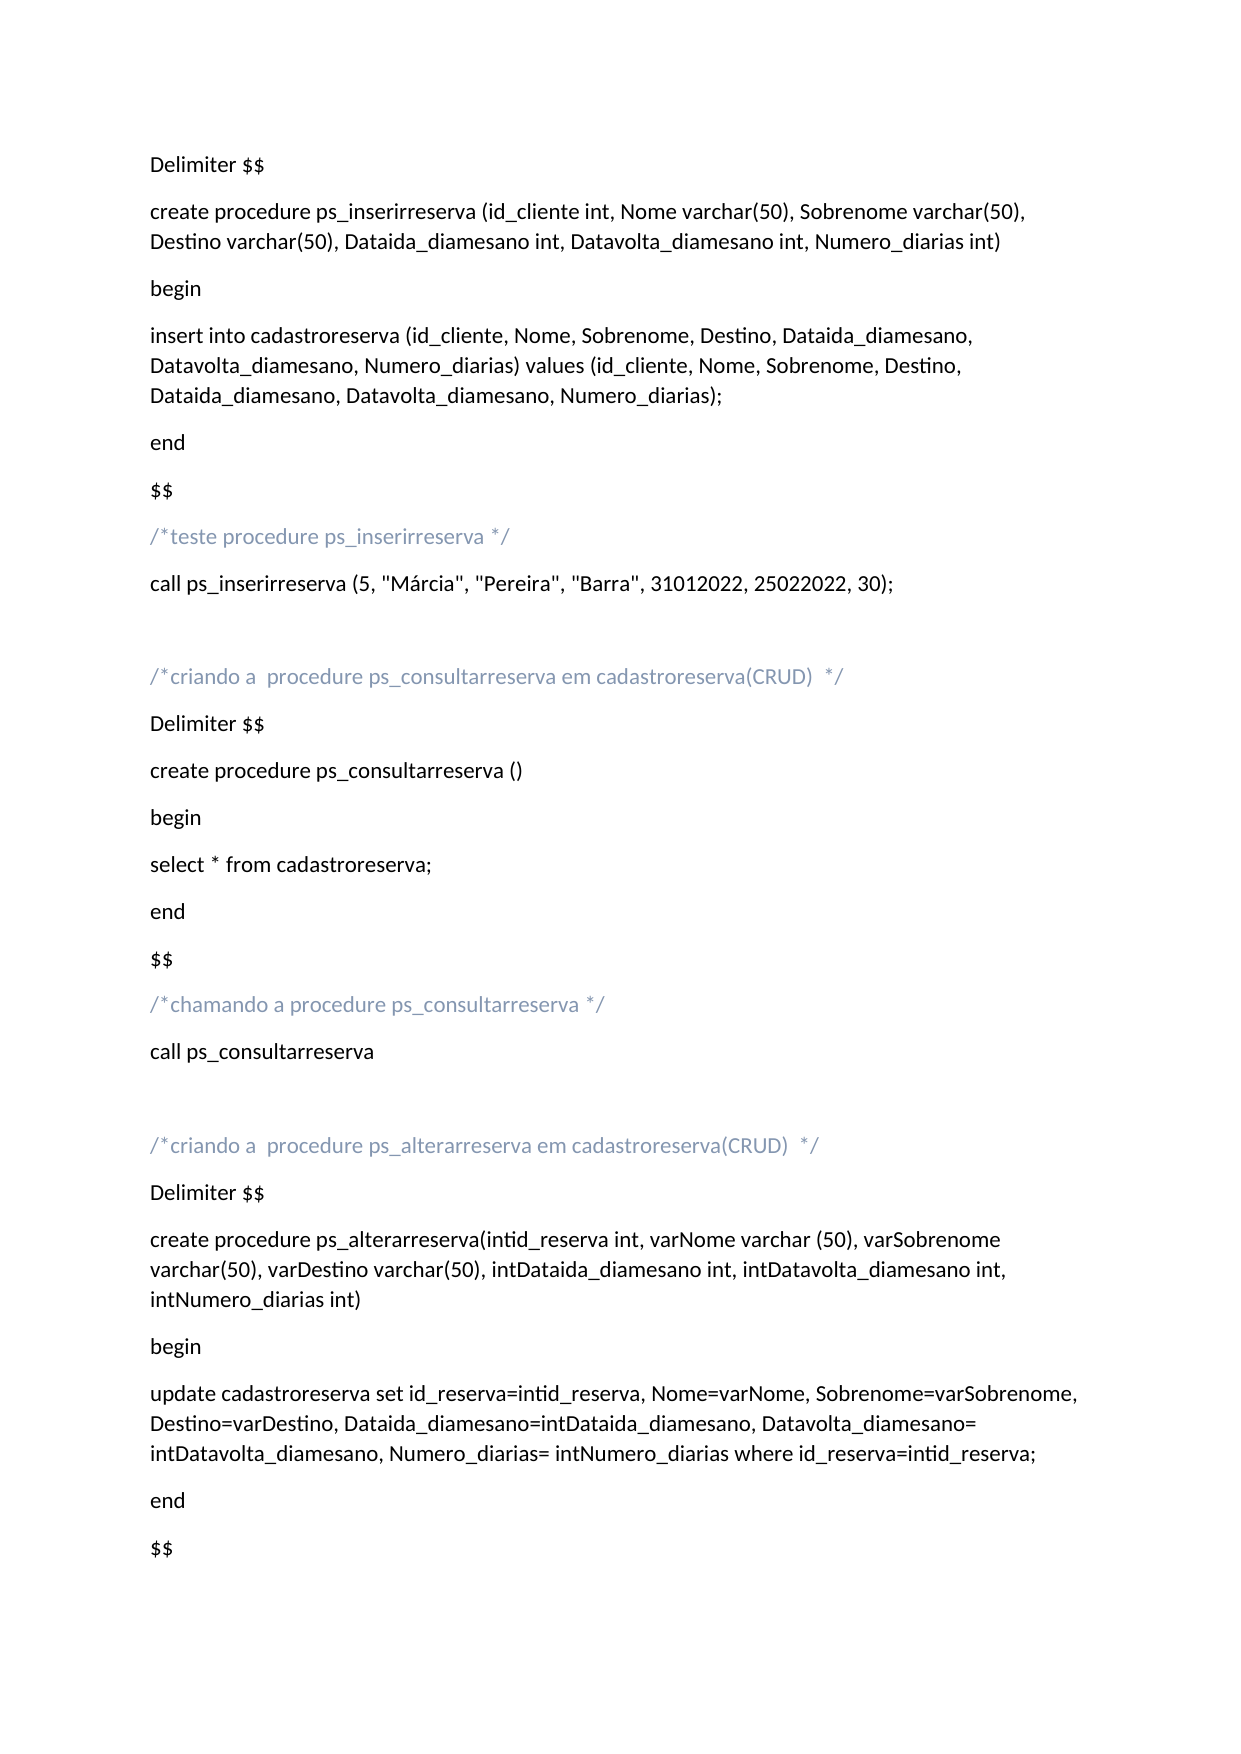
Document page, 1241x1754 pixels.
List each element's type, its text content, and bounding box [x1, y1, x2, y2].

text insert into cadastroreserva (id_cliente, Nome, Sobrenome, Destino, Dataida_diamesano, Datavolta_diamesano, Numero_diarias) values (id_cliente, Nome, Sobrenome, Destino, Dataida_diamesano, Datavolta_diamesano, Numero_diarias); [150, 321, 1090, 409]
text /*criando a procedure ps_consultarreserva em cadastroreserva(CRUD) */ [150, 662, 1090, 691]
text call ps_inserirreserva (5, "Márcia", "Pereira", "Barra", 31012022, 25022022, 30); [150, 569, 1090, 597]
text $$ [150, 944, 1090, 972]
text select * from cadastroreserva; [150, 850, 1090, 878]
text create procedure ps_inserirreserva (id_cliente int, Nome varchar(50), Sobrenome varchar(50), Destino varchar(50), Dataida_diamesano int, Datavolta_diamesano int, Numero_diarias int) [150, 197, 1090, 255]
text /*teste procedure ps_inserirreserva */ [150, 522, 1090, 550]
text end [150, 897, 1090, 925]
text call ps_consultarreserva [150, 1037, 1090, 1066]
text create procedure ps_alterarreserva(intid_reserva int, varNome varchar (50), varSobrenome varchar(50), varDestino varchar(50), intDataida_diamesano int, intDatavolta_diamesano int, intNumero_diarias int) [150, 1225, 1090, 1313]
text end [150, 428, 1090, 456]
text begin [150, 1332, 1090, 1360]
text Delimiter $$ [150, 150, 1090, 178]
text begin [150, 274, 1090, 302]
text $$ [150, 1533, 1090, 1561]
text update cadastroreserva set id_reserva=intid_reserva, Nome=varNome, Sobrenome=varSobrenome, Destino=varDestino, Dataida_diamesano=intDataida_diamesano, Datavolta_diamesano= intDatavolta_diamesano, Numero_diarias= intNumero_diarias where id_reserva=intid_reserva; [150, 1379, 1090, 1468]
text Delimiter $$ [150, 709, 1090, 737]
text Delimiter $$ [150, 1178, 1090, 1206]
text create procedure ps_consultarreserva () [150, 756, 1090, 784]
text begin [150, 803, 1090, 831]
text /*criando a procedure ps_alterarreserva em cadastroreserva(CRUD) */ [150, 1131, 1090, 1159]
text $$ [150, 475, 1090, 503]
text end [150, 1486, 1090, 1514]
text /*chamando a procedure ps_consultarreserva */ [150, 991, 1090, 1019]
